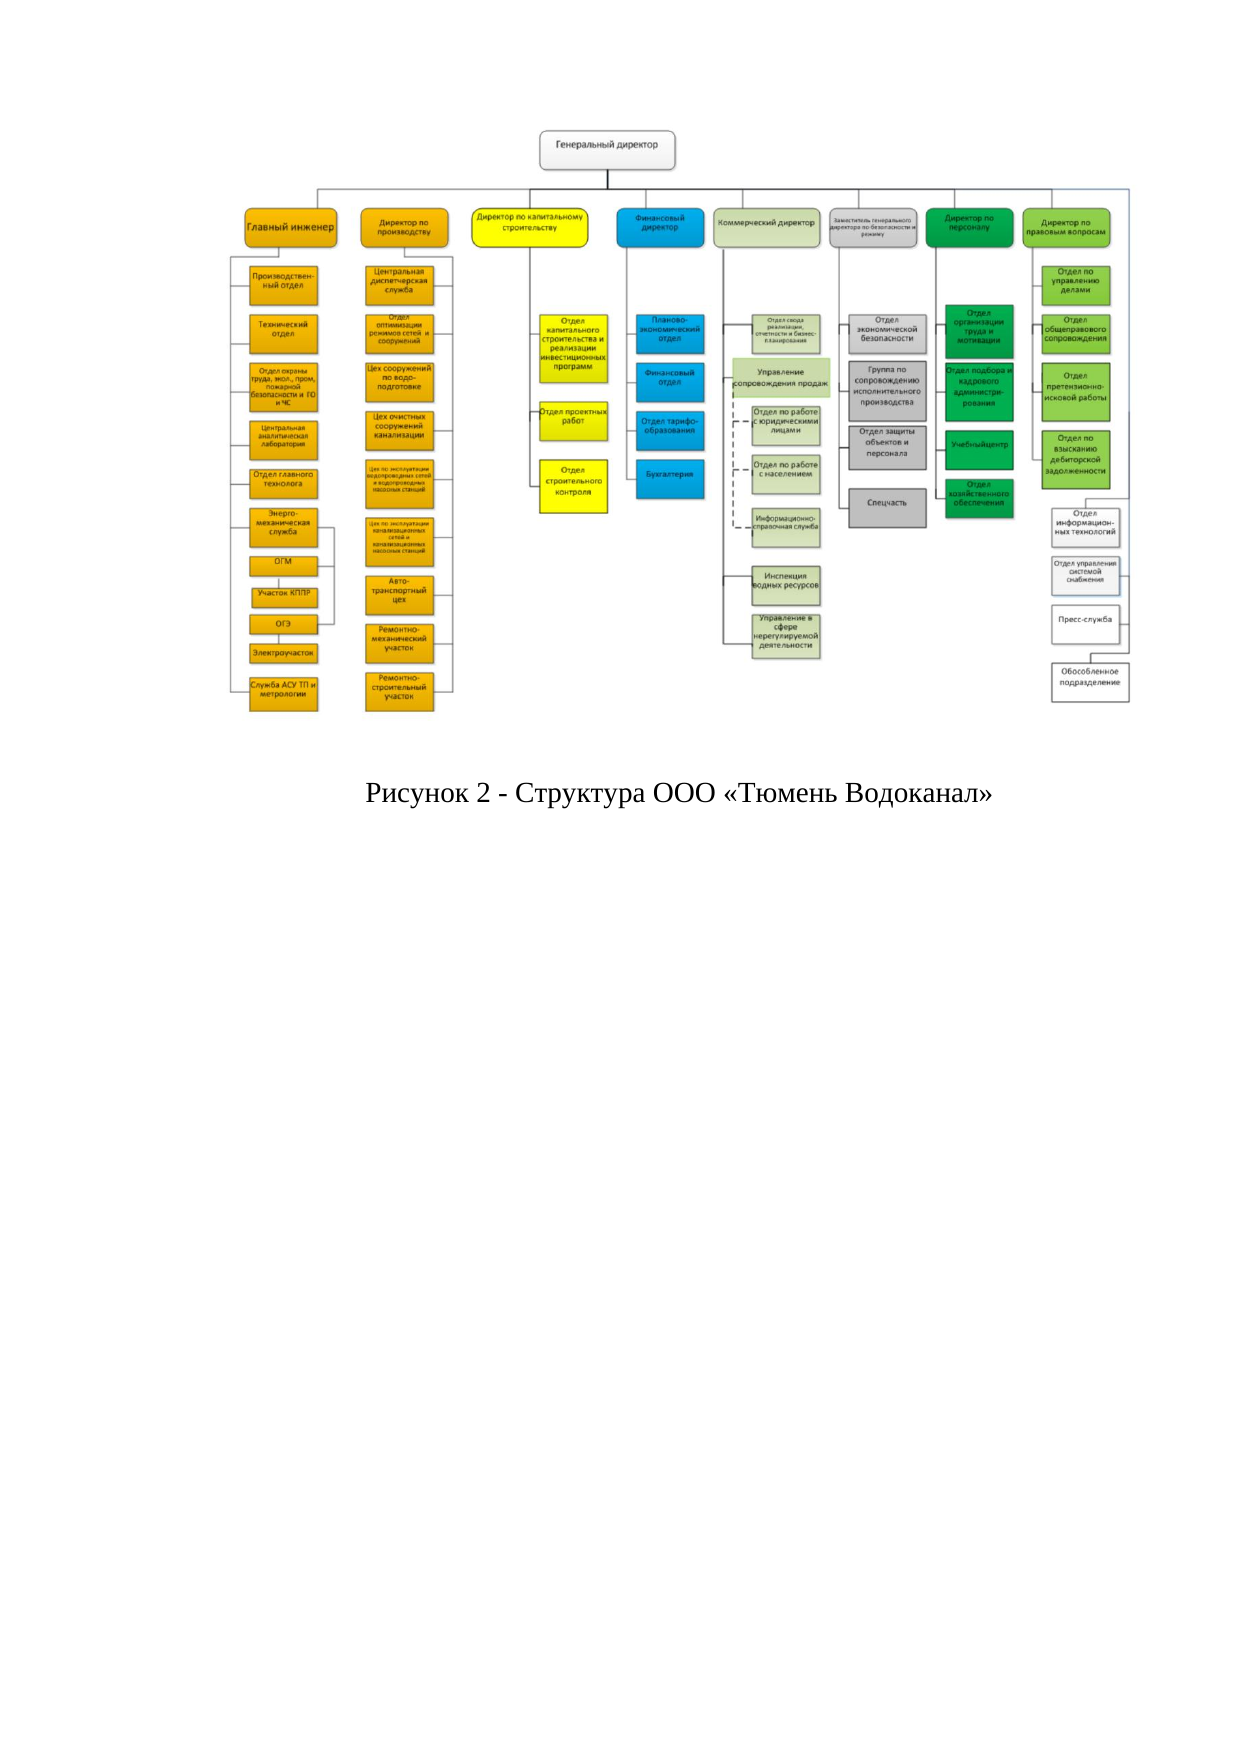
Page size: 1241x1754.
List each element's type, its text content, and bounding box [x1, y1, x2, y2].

picture [209, 120, 1149, 725]
text Рисунок 2 - Структура ООО «Тюмень Водоканал» [177, 759, 1181, 824]
